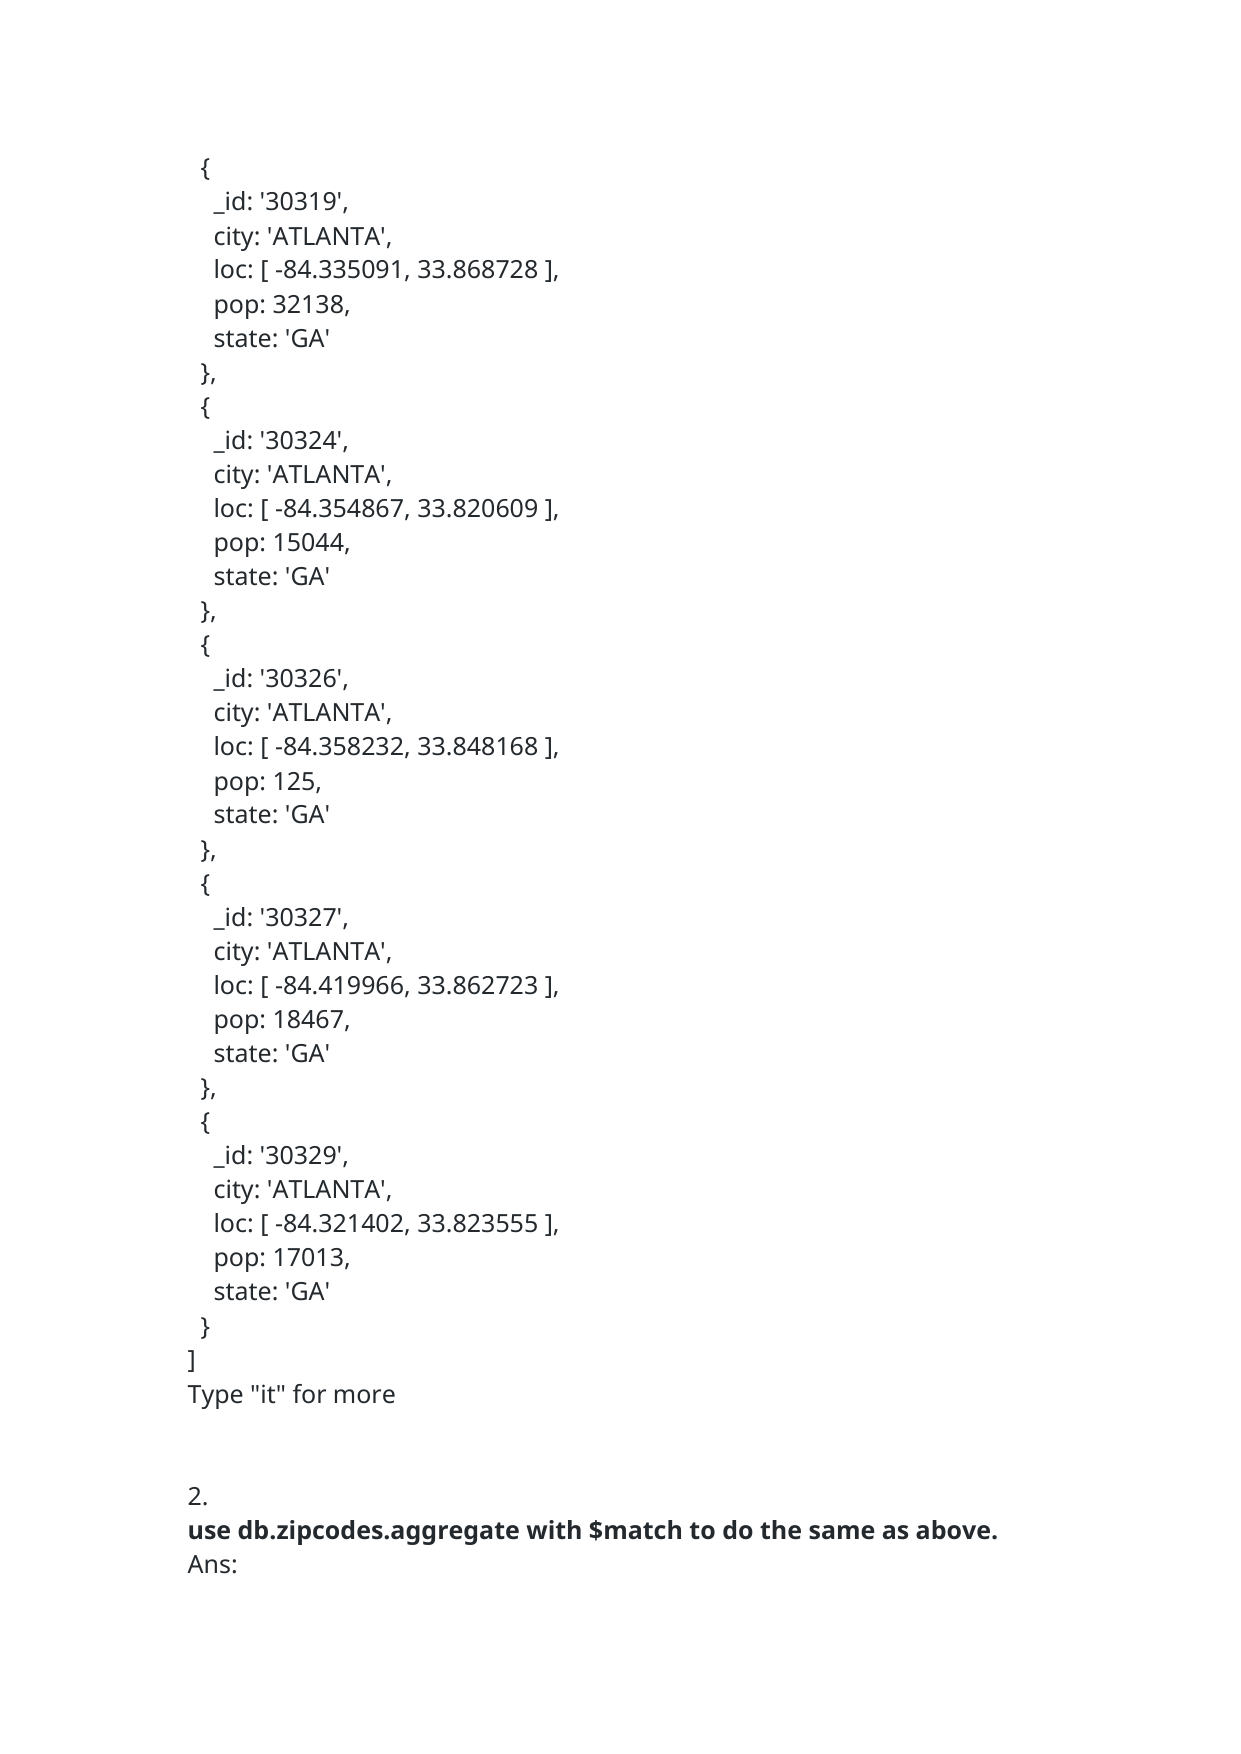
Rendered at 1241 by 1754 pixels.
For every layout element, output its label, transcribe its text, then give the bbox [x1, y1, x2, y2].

text state: 'GA' [187, 797, 1053, 831]
text city: 'ATLANTA', [187, 933, 1053, 967]
text loc: [ -84.335091, 33.868728 ], [187, 252, 1053, 286]
text _id: '30327', [187, 899, 1053, 933]
text use db.zipcodes.aggregate with $match to do the same as above. [187, 1512, 1053, 1547]
text city: 'ATLANTA', [187, 695, 1053, 729]
text state: 'GA' [187, 320, 1053, 354]
text loc: [ -84.354867, 33.820609 ], [187, 491, 1053, 525]
text pop: 18467, [187, 1002, 1053, 1036]
text Type "it" for more [187, 1376, 1053, 1410]
text 2. [187, 1478, 1053, 1512]
text state: 'GA' [187, 1036, 1053, 1070]
text pop: 125, [187, 763, 1053, 797]
text _id: '30324', [187, 422, 1053, 457]
text city: 'ATLANTA', [187, 218, 1053, 252]
text { [187, 1104, 1053, 1138]
text }, [187, 1070, 1053, 1104]
text state: 'GA' [187, 1274, 1053, 1308]
text loc: [ -84.358232, 33.848168 ], [187, 729, 1053, 763]
text _id: '30329', [187, 1138, 1053, 1172]
text }, [187, 593, 1053, 627]
text }, [187, 831, 1053, 865]
text pop: 15044, [187, 525, 1053, 559]
text { [187, 150, 1053, 184]
text loc: [ -84.419966, 33.862723 ], [187, 967, 1053, 1002]
text { [187, 388, 1053, 422]
text Ans: [187, 1547, 1053, 1581]
text { [187, 627, 1053, 661]
text pop: 17013, [187, 1240, 1053, 1274]
text loc: [ -84.321402, 33.823555 ], [187, 1206, 1053, 1240]
text ] [187, 1342, 1053, 1376]
text }, [187, 354, 1053, 388]
text _id: '30326', [187, 661, 1053, 695]
text state: 'GA' [187, 559, 1053, 593]
text pop: 32138, [187, 286, 1053, 320]
text { [187, 865, 1053, 899]
text _id: '30319', [187, 184, 1053, 218]
text } [187, 1308, 1053, 1342]
text city: 'ATLANTA', [187, 1172, 1053, 1206]
text city: 'ATLANTA', [187, 457, 1053, 491]
